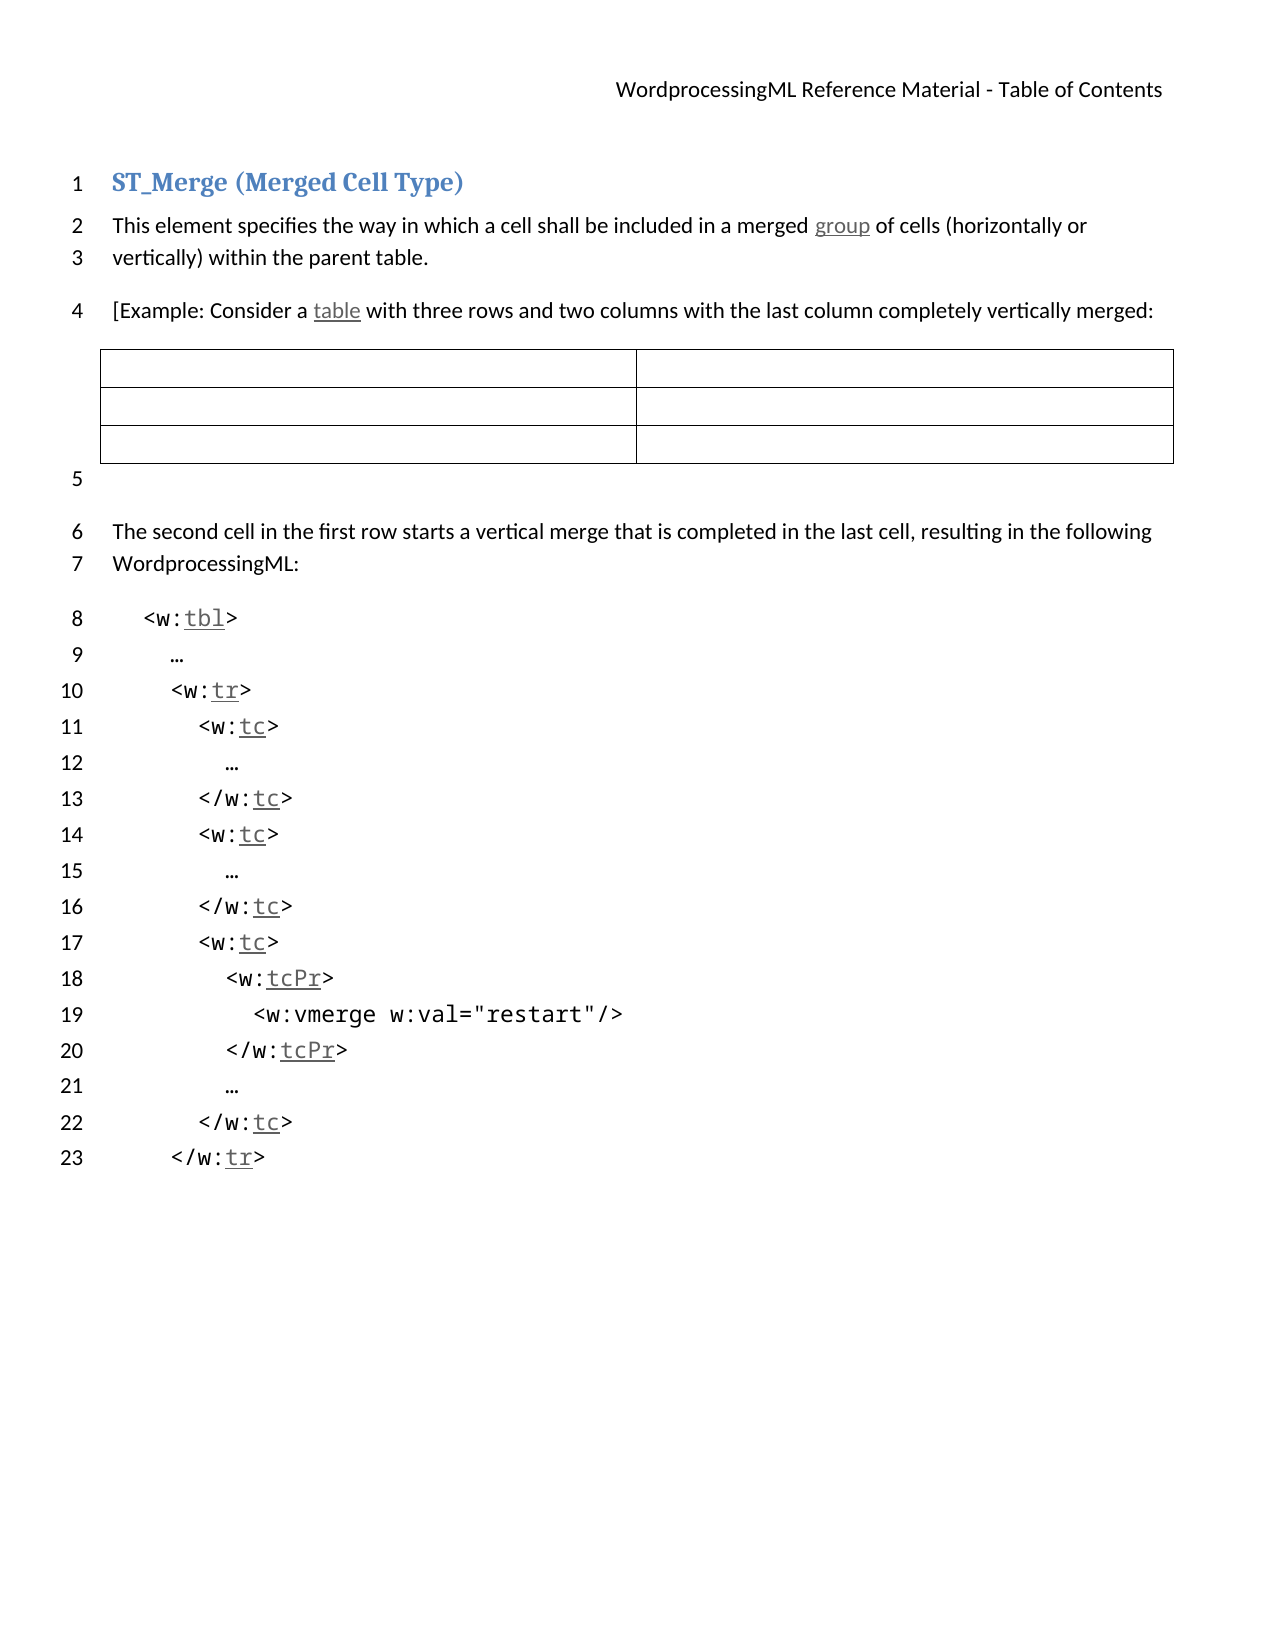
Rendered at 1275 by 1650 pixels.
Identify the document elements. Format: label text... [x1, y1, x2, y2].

text [Example: Consider a table with three rows and two columns with the last column completely vertically merged: [112, 296, 1162, 324]
text This element specifies the way in which a cell shall be included in a merged group of cells (horizontally or vertically) within the parent table. [112, 211, 1162, 271]
table_header [101, 350, 636, 387]
table_cell [637, 388, 1173, 425]
text <w:tbl> … <w:tr> <w:tc> … </w:tc> <w:tc> … </w:tc> <w:tc> <w:tcPr> <w:vmerge w:val="restart"/> </w:tcPr> … </w:tc> </w:tr> [142, 602, 1162, 1173]
table_cell [637, 426, 1173, 463]
table_cell [101, 426, 636, 463]
subtitle ST_Merge (Merged Cell Type) [112, 167, 1162, 198]
table_cell [101, 388, 636, 425]
text The second cell in the first row starts a vertical merge that is completed in the last cell, resulting in the following WordprocessingML: [112, 517, 1162, 577]
table_header [637, 350, 1173, 387]
